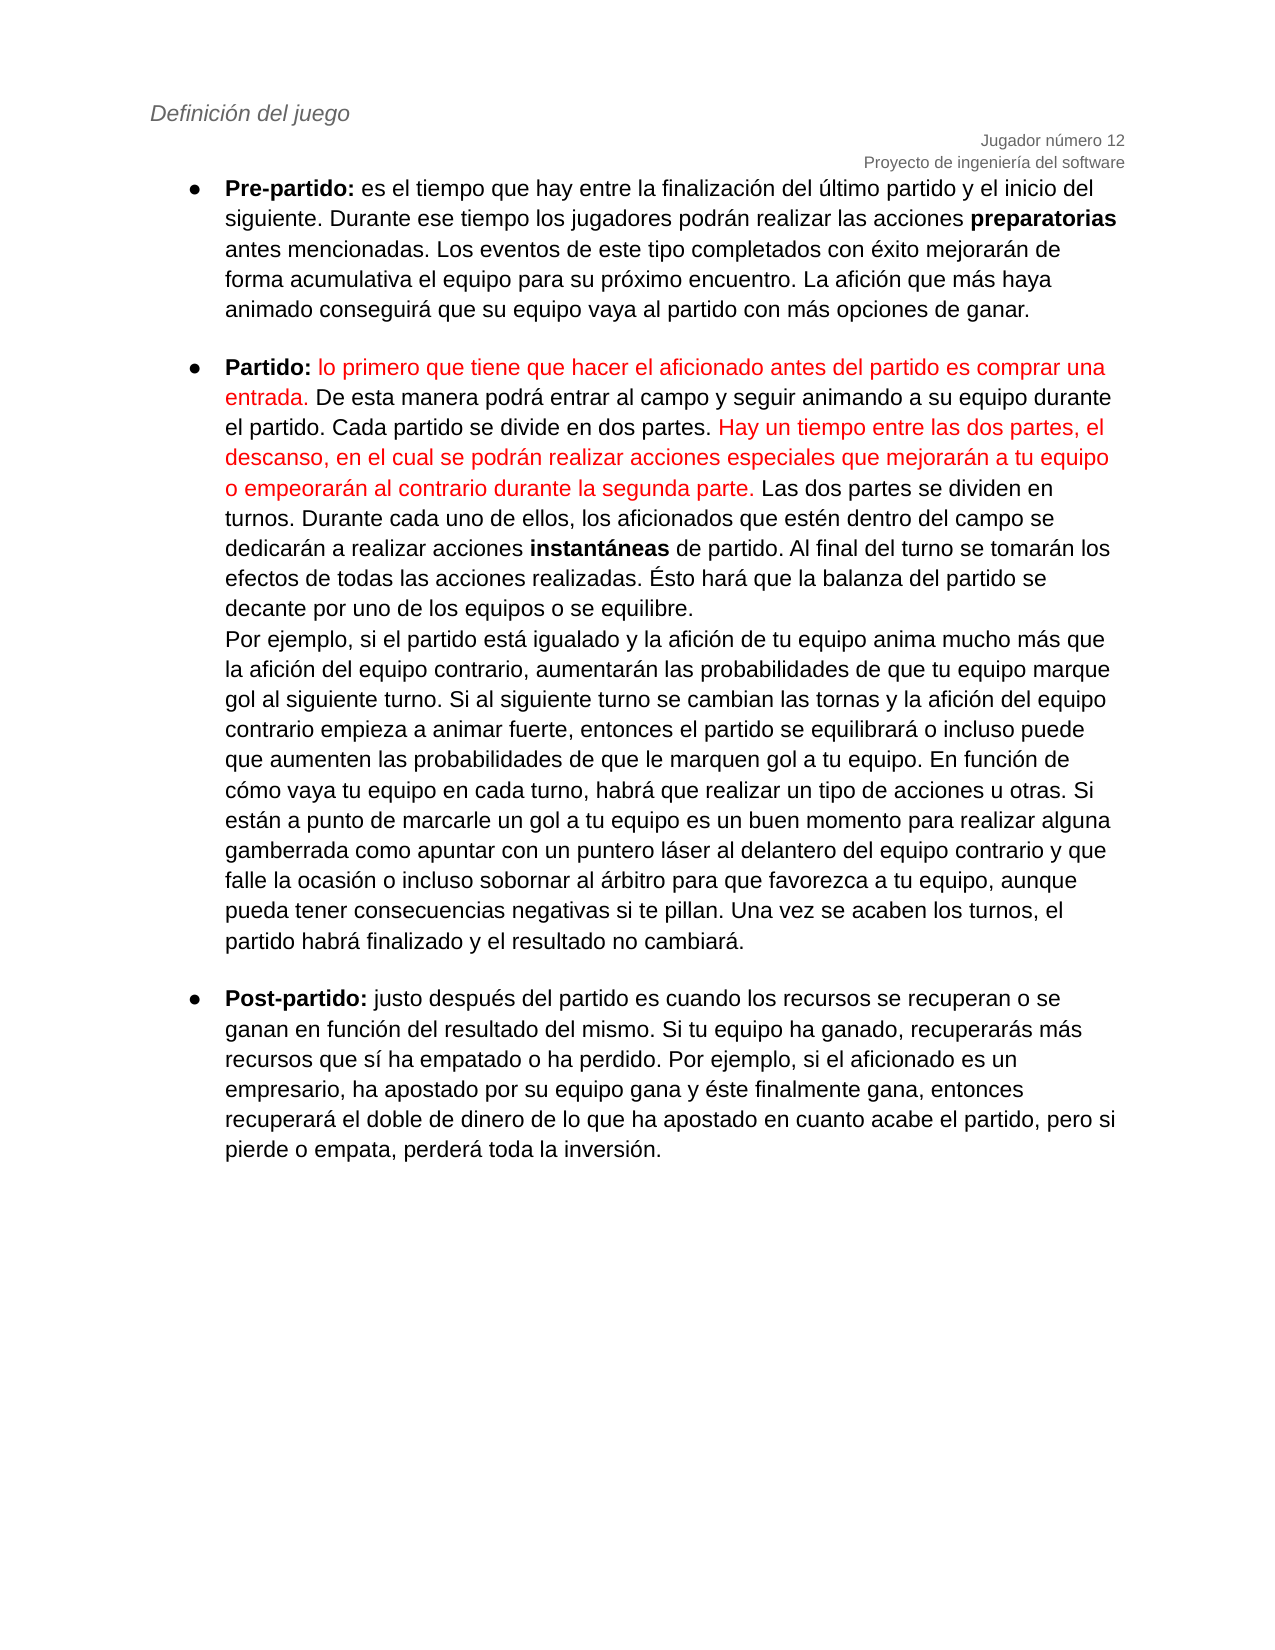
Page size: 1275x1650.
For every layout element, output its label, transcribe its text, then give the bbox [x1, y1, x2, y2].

list Partido: lo primero que tiene que hacer el aficionado antes del partido es comprar una entrada. De esta manera podrá entrar al campo y seguir animando a su equipo durante el partido. Cada partido se divide en dos partes. Hay un tiempo entre las dos partes, el descanso, en el cual se podrán realizar acciones especiales que mejorarán a tu equipo o empeorarán al contrario durante la segunda parte. Las dos partes se dividen en turnos. Durante cada uno de ellos, los aficionados que estén dentro del campo se dedicarán a realizar acciones instantáneas de partido. Al final del turno se tomarán los efectos de todas las acciones realizadas. Ésto hará que la balanza del partido se decante por uno de los equipos o se equilibre. Por ejemplo, si el partido está igualado y la afición de tu equipo anima mucho más que la afición del equipo contrario, aumentarán las probabilidades de que tu equipo marque gol al siguiente turno. Si al siguiente turno se cambian las tornas y la afición del equipo contrario empieza a animar fuerte, entonces el partido se equilibrará o incluso puede que aumenten las probabilidades de que le marquen gol a tu equipo. En función de cómo vaya tu equipo en cada turno, habrá que realizar un tipo de acciones u otras. Si están a punto de marcarle un gol a tu equipo es un buen momento para realizar alguna gamberrada como apuntar con un puntero láser al delantero del equipo contrario y que falle la ocasión o incluso sobornar al árbitro para que favorezca a tu equipo, aunque pueda tener consecuencias negativas si te pillan. Una vez se acaben los turnos, el partido habrá finalizado y el resultado no cambiará. [188, 354, 1125, 954]
list Post-partido: justo después del partido es cuando los recursos se recuperan o se ganan en función del resultado del mismo. Si tu equipo ha ganado, recuperarás más recursos que sí ha empatado o ha perdido. Por ejemplo, si el aficionado es un empresario, ha apostado por su equipo gana y éste finalmente gana, entonces recuperará el doble de dinero de lo que ha apostado en cuanto acabe el partido, pero si pierde o empata, perderá toda la inversión. [188, 985, 1125, 1163]
list Pre-partido: es el tiempo que hay entre la finalización del último partido y el inicio del siguiente. Durante ese tiempo los jugadores podrán realizar las acciones preparatorias antes mencionadas. Los eventos de este tipo completados con éxito mejorarán de forma acumulativa el equipo para su próximo encuentro. La afición que más haya animado conseguirá que su equipo vaya al partido con más opciones de ganar. [188, 175, 1125, 322]
